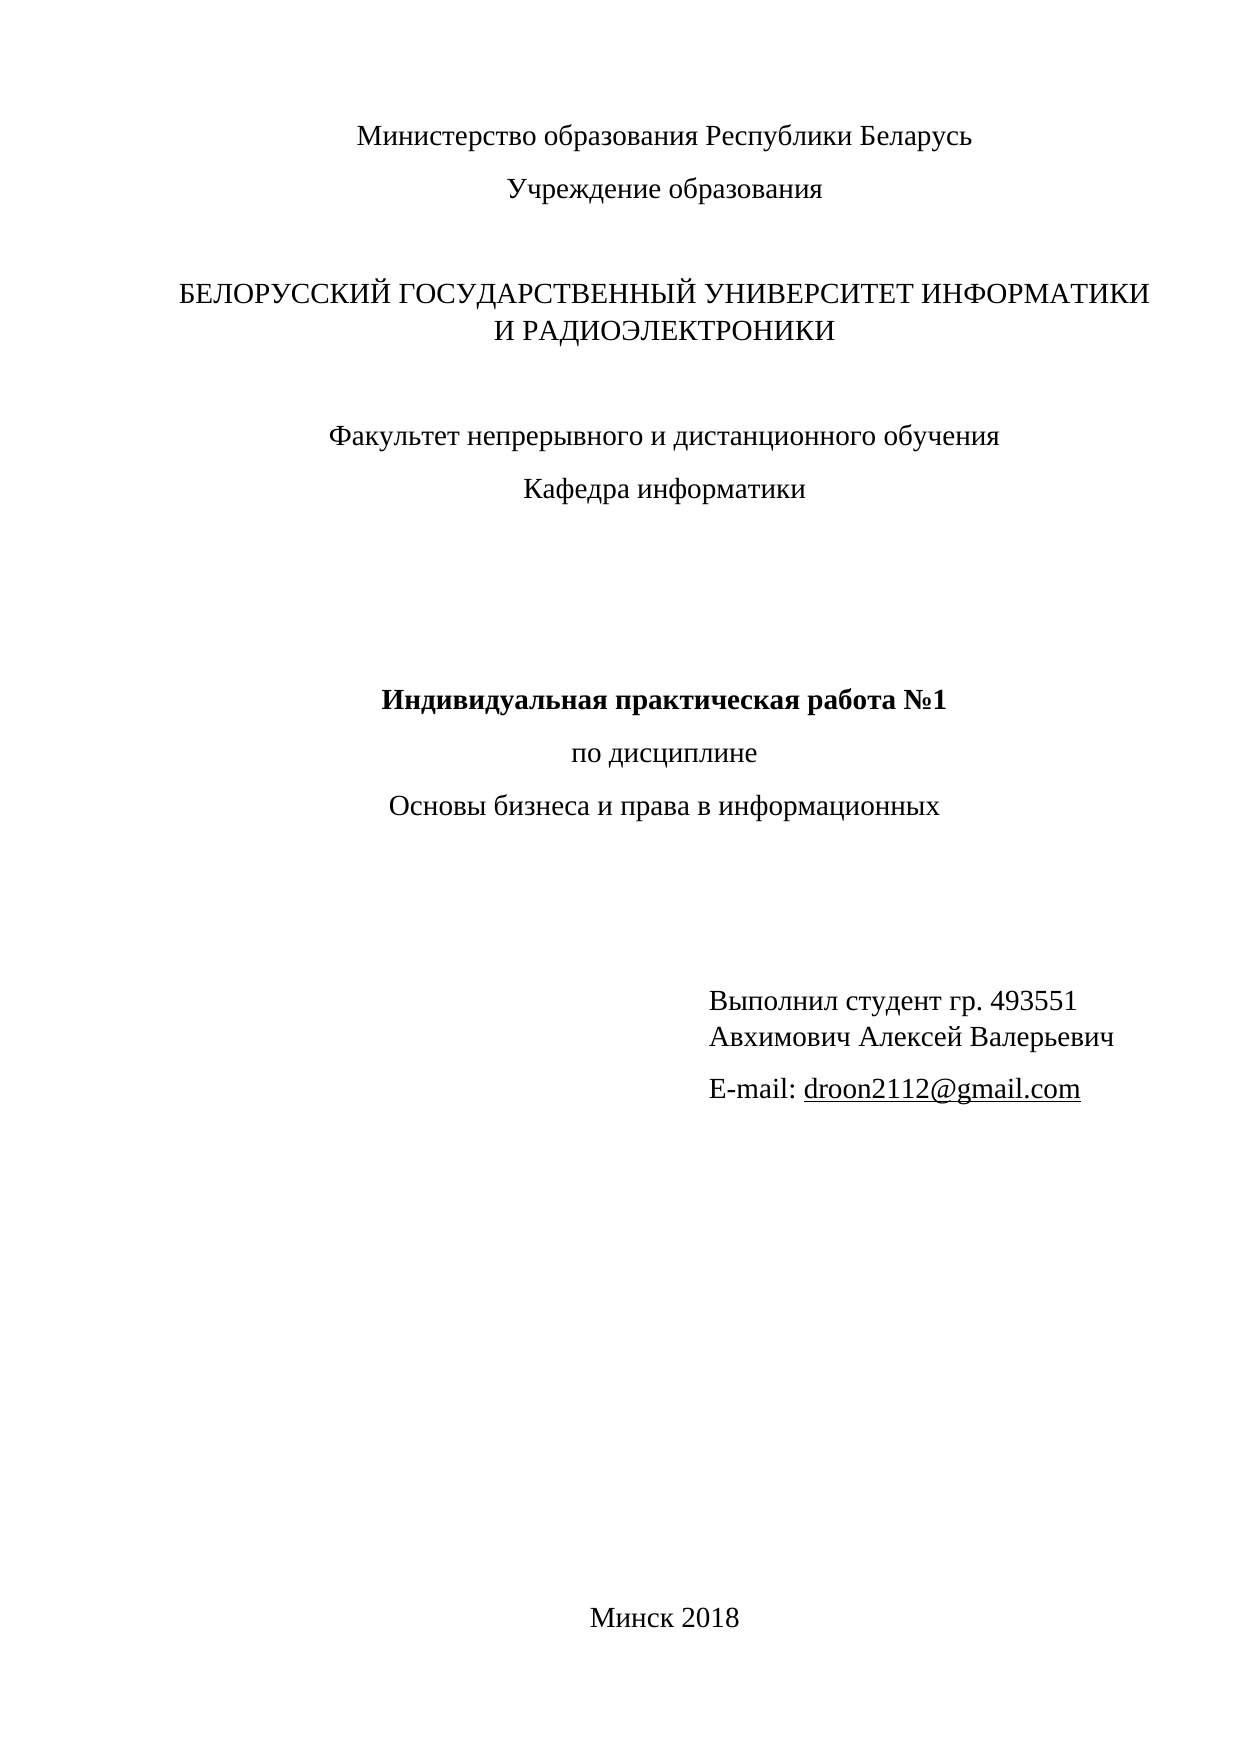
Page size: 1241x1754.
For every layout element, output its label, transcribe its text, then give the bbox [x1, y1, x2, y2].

text E-mail: droon2112@gmail.com [709, 1072, 1152, 1105]
text БЕЛОРУССКИЙ ГОСУДАРСТВЕННЫЙ УНИВЕРСИТЕТ ИНФОРМАТИКИ И РАДИОЭЛЕКТРОНИКИ [177, 277, 1152, 346]
text Минск 2018 [177, 1600, 1152, 1633]
text Основы бизнеса и права в информационных [177, 788, 1152, 822]
text Учреждение образования [177, 171, 1152, 204]
text Индивидуальная практическая работа №1 [177, 682, 1152, 716]
text Кафедра информатики [177, 471, 1152, 505]
text Выполнил студент гр. 493551 Авхимович Алексей Валерьевич [709, 983, 1152, 1052]
text Факультет непрерывного и дистанционного обучения [177, 418, 1152, 452]
text по дисциплине [177, 735, 1152, 769]
text Министерство образования Республики Беларусь [177, 118, 1152, 152]
